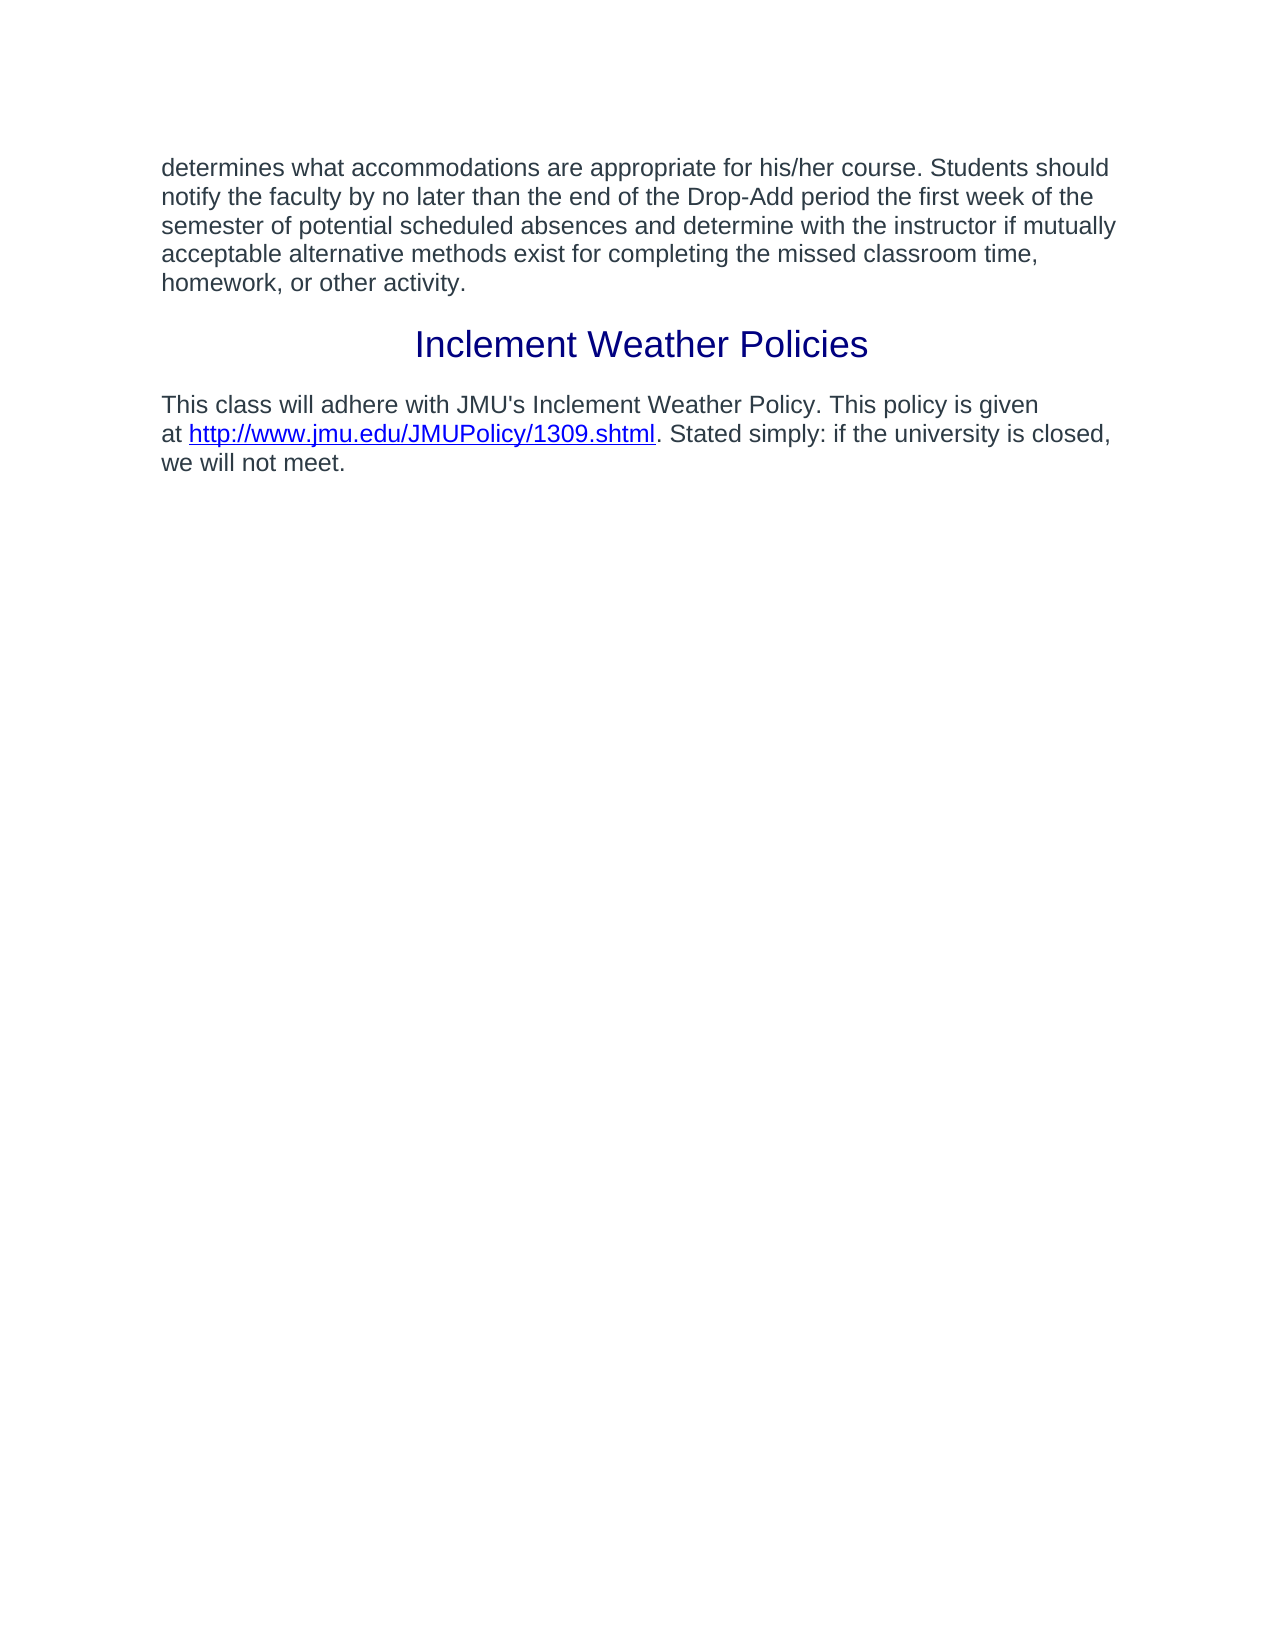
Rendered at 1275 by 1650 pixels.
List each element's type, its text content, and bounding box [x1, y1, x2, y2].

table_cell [158, 150, 1125, 319]
table_cell Inclement Weather Policies This class will adhere with JMU's Inclement Weather Policy. This policy is given at http://www.jmu.edu/JMUPolicy/1309.shtml. Stated simply: if the university is closed, we will not meet. [158, 319, 1125, 498]
